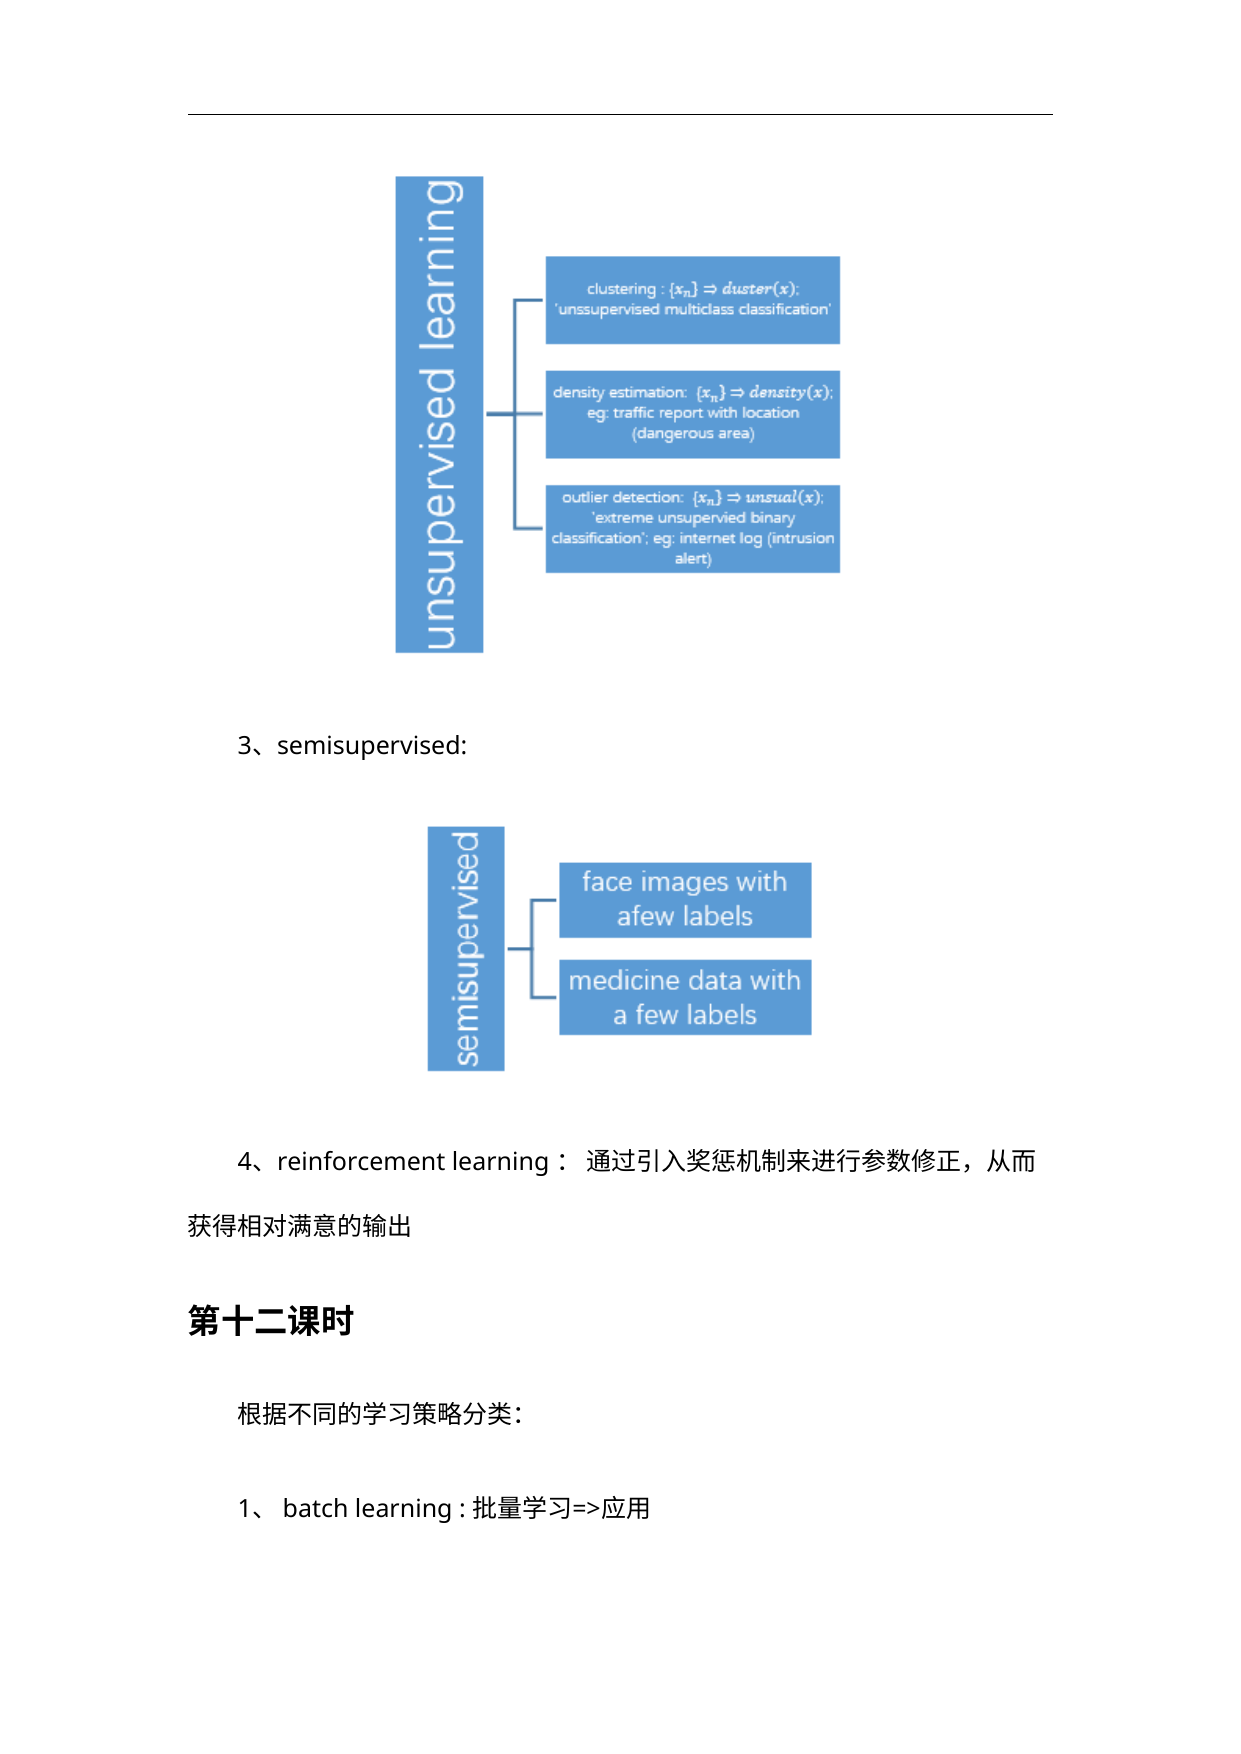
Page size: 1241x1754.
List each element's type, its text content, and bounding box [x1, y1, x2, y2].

picture [385, 162, 856, 661]
text 4、reinforcement learning ： 通过引入奖惩机制来进行参数修正，从而获得相对满意的输出 [187, 1127, 1053, 1257]
text 3、semisupervised: [187, 711, 1053, 776]
picture [414, 805, 826, 1087]
subtitle 第十二课时 [187, 1286, 1053, 1351]
text 1、 batch learning : 批量学习=>应用 [187, 1474, 1053, 1539]
text 根据不同的学习策略分类： [187, 1380, 1053, 1445]
